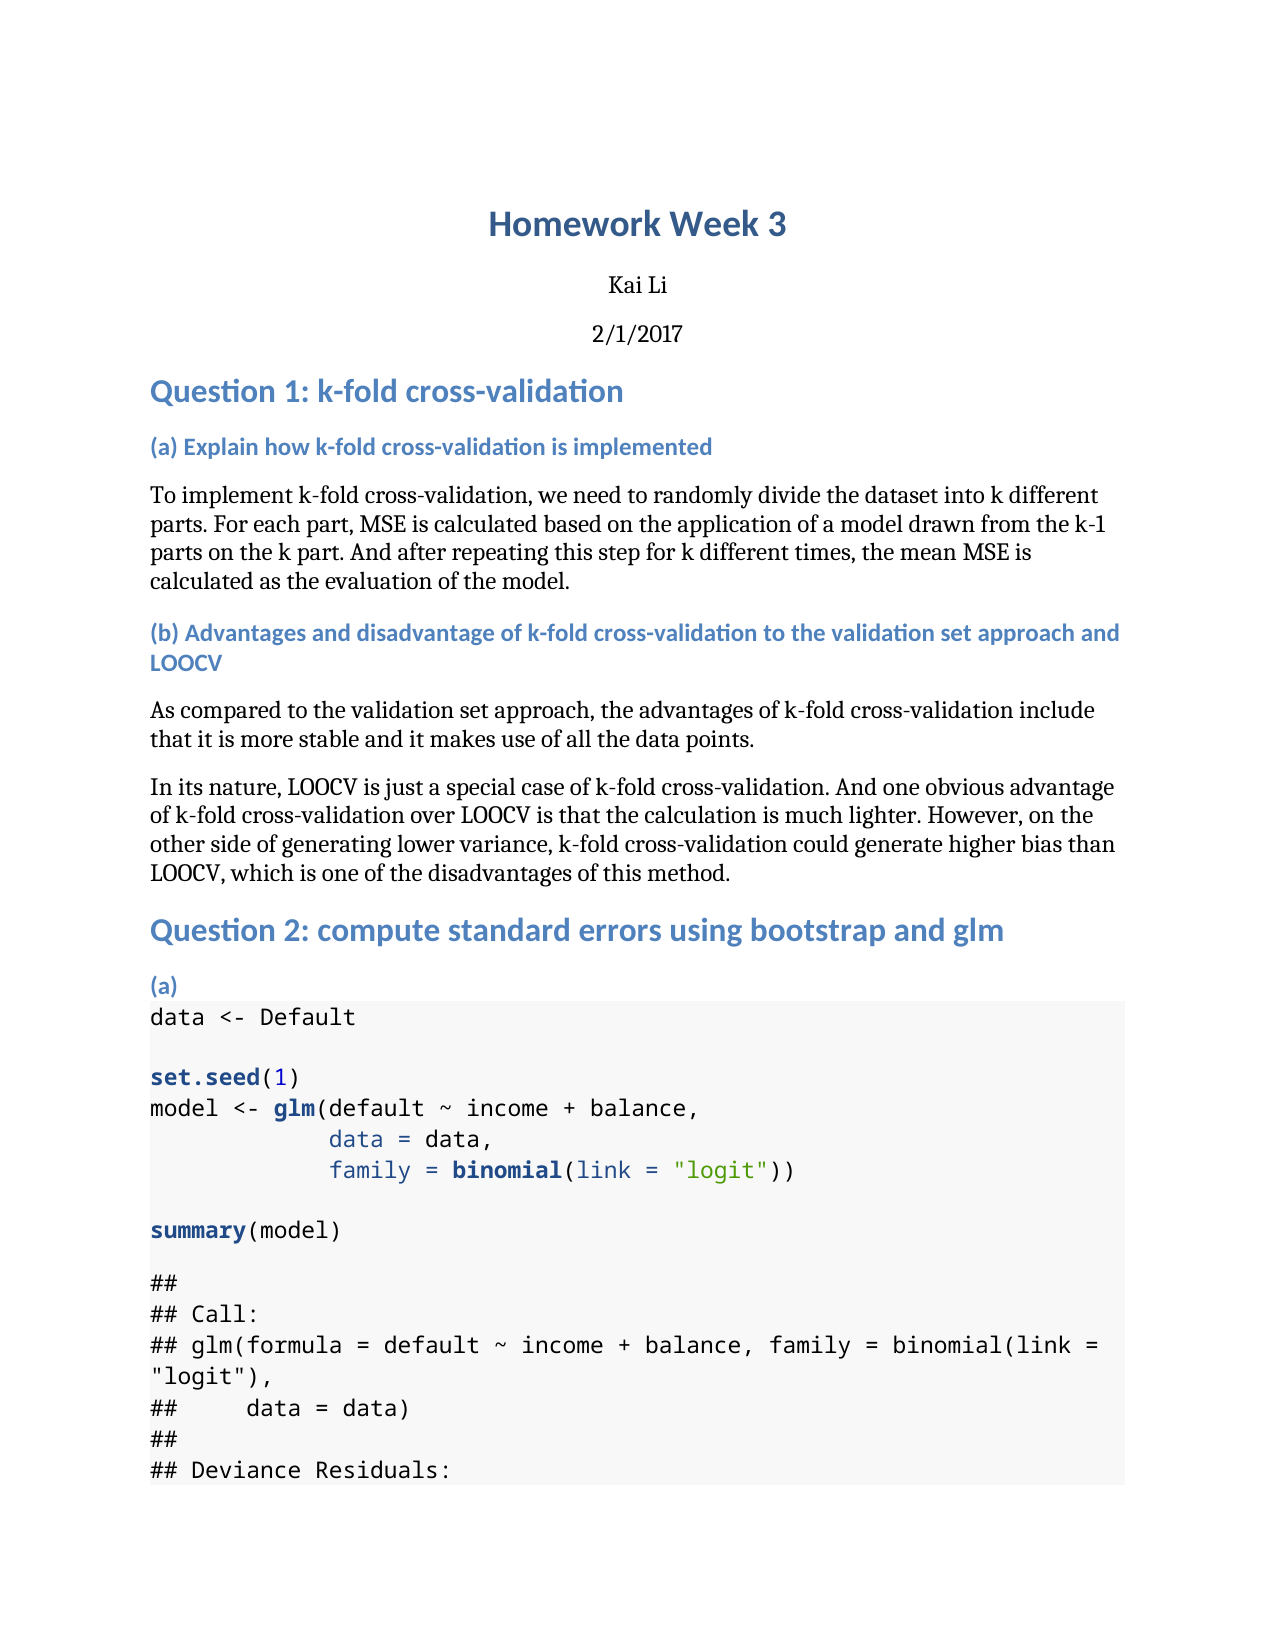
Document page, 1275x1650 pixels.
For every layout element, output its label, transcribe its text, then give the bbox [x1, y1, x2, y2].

text In its nature, LOOCV is just a special case of k-fold cross-validation. And one obvious advantage of k-fold cross-validation over LOOCV is that the calculation is much lighter. However, on the other side of generating lower variance, k-fold cross-validation could generate higher bias than LOOCV, which is one of the disadvantages of this method. [150, 773, 1125, 888]
subtitle (a) [150, 970, 1125, 1001]
title Homework Week 3 [150, 200, 1125, 246]
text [150, 1266, 1125, 1485]
subtitle (b) Advantages and disadvantage of k-fold cross-validation to the validation set approach and LOOCV [150, 617, 1125, 678]
text data <- Default set.seed(1) model <- glm(default ~ income + balance, data = data, family = binomial(link = "logit")) summary(model) [150, 1001, 1125, 1246]
text To implement k-fold cross-validation, we need to randomly divide the dataset into k different parts. For each part, MSE is calculated based on the application of a model drawn from the k-1 parts on the k part. And after repeating this step for k different times, the mean MSE is calculated as the evaluation of the model. [150, 481, 1125, 596]
text 2/1/2017 [150, 320, 1125, 349]
subtitle (a) Explain how k-fold cross-validation is implemented [150, 432, 1125, 462]
subtitle Question 1: k-fold cross-validation [150, 370, 1125, 411]
text Kai Li [150, 271, 1125, 299]
subtitle Question 2: compute standard errors using bootstrap and glm [150, 908, 1125, 949]
text As compared to the validation set approach, the advantages of k-fold cross-validation include that it is more stable and it makes use of all the data points. [150, 696, 1125, 754]
